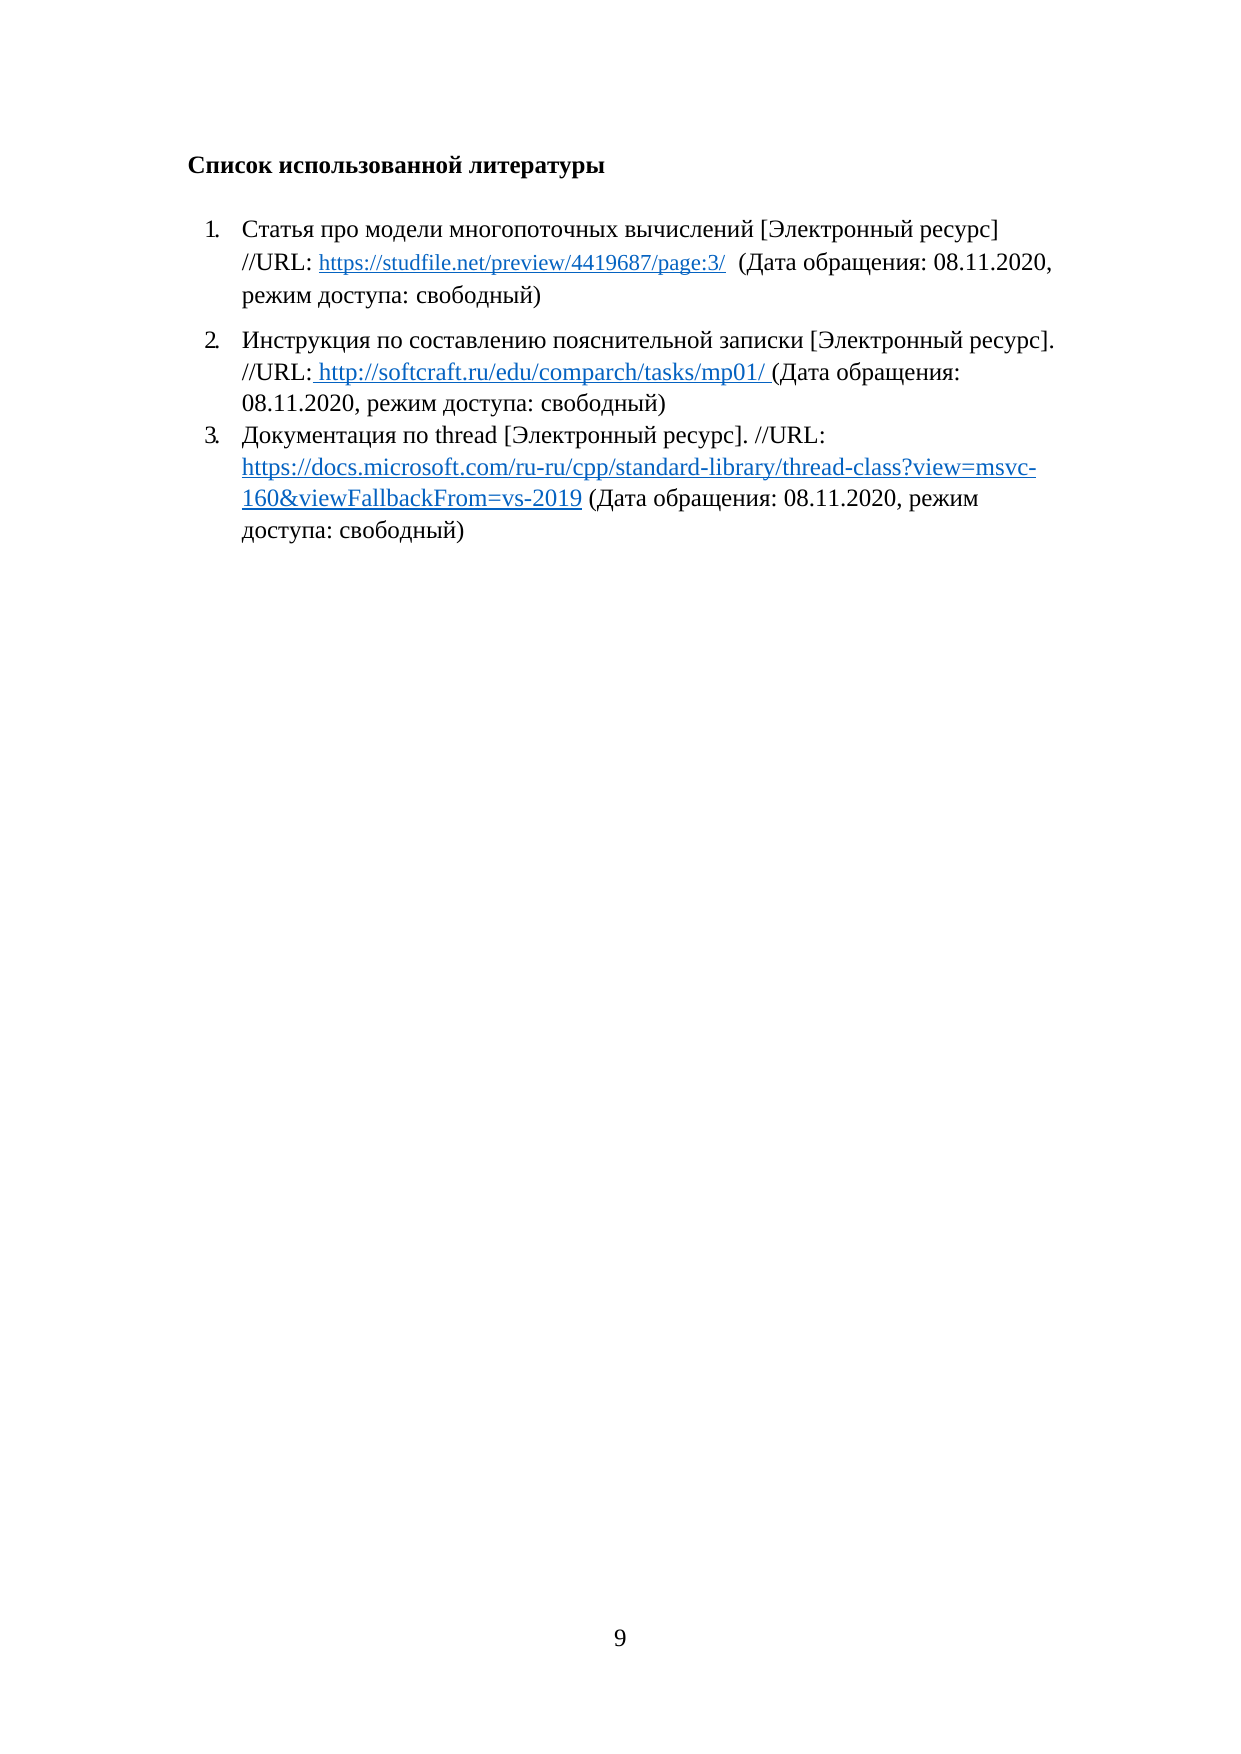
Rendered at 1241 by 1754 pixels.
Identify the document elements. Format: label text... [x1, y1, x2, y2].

list Список использованной литературы [187, 150, 1090, 179]
list Документация по thread [Электронный ресурс]. //URL: https://docs.microsoft.com/ru-ru/cpp/standard-library/thread-class?view=msvc-160&viewFallbackFrom=vs-2019 (Дата обращения: 08.11.2020, режим доступа: свободный) [204, 420, 1054, 544]
list Инструкция по составлению пояснительной записки [Электронный ресурс]. //URL: http://softcraft.ru/edu/comparch/tasks/mp01/ (Дата обращения: 08.11.2020, режим доступа: свободный) [204, 325, 1055, 417]
list Статья про модели многопоточных вычислений [Электронный ресурс] //URL: https://studfile.net/preview/4419687/page:3/ (Дата обращения: 08.11.2020, режим доступа: свободный) [204, 214, 1065, 309]
